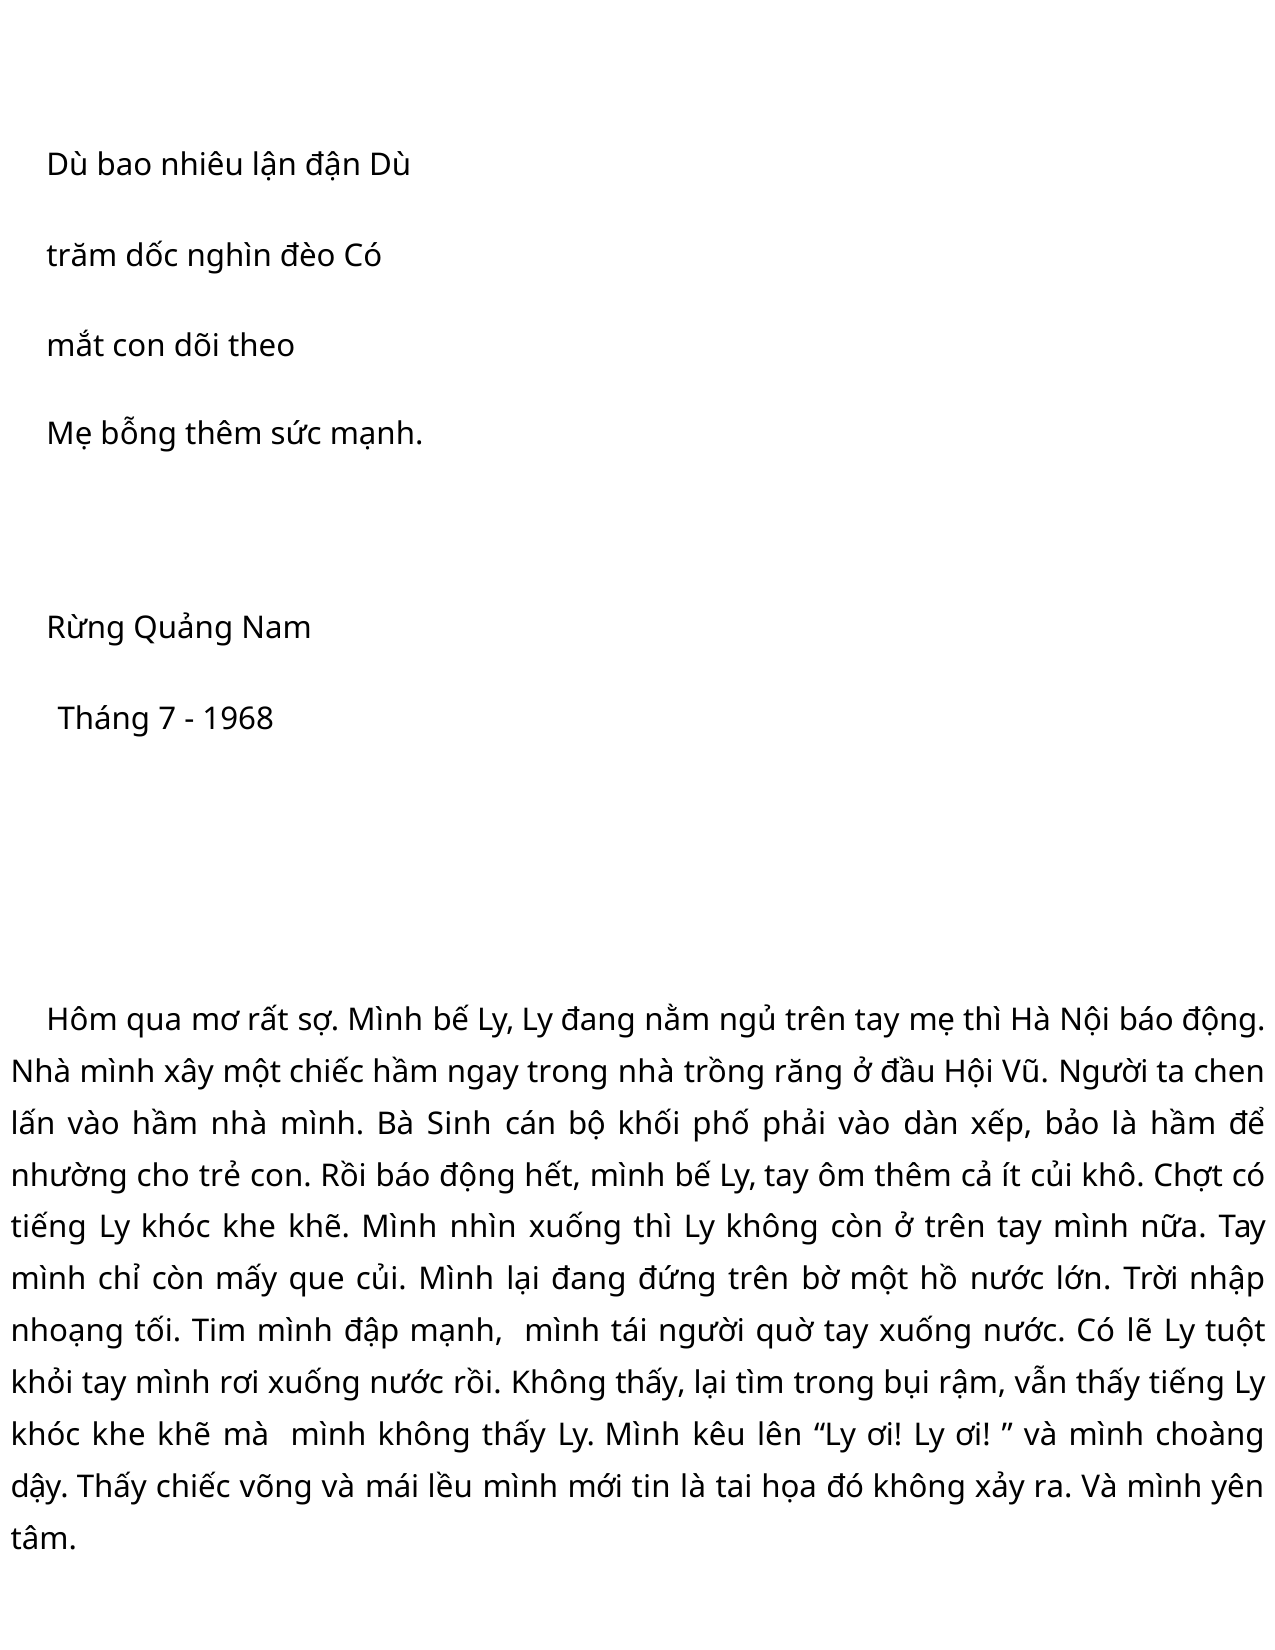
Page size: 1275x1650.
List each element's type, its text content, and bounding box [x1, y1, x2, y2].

text Dù bao nhiêu lận đận Dù trăm dốc nghìn đèo Có mắt con dõi theo [46, 142, 425, 366]
text Rừng Quảng Nam Tháng 7 - 1968 [46, 606, 327, 739]
text Mẹ bỗng thêm sức mạnh. [46, 414, 1275, 452]
text Hôm qua mơ rất sợ. Mình bế Ly, Ly đang nằm ngủ trên tay mẹ thì Hà Nội báo động. Nhà mình xây một chiếc hầm ngay trong nhà trồng răng ở đầu Hội Vũ. Người ta chen lấn vào hầm nhà mình. Bà Sinh cán bộ khối phố phải vào dàn xếp, bảo là hầm để nhường cho trẻ con. Rồi báo động hết, mình bế Ly, tay ôm thêm cả ít củi khô. Chợt có tiếng Ly khóc khe khẽ. Mình nhìn xuống thì Ly không còn ở trên tay mình nữa. Tay mình chỉ còn mấy que củi. Mình lại đang đứng trên bờ một hồ nước lớn. Trời nhập nhoạng tối. Tim mình đập mạnh, mình tái người quờ tay xuống nước. Có lẽ Ly tuột khỏi tay mình rơi xuống nước rồi. Không thấy, lại tìm trong bụi rậm, vẫn thấy tiếng Ly khóc khe khẽ mà mình không thấy Ly. Mình kêu lên “Ly ơi! Ly ơi! ” và mình choàng dậy. Thấy chiếc võng và mái lều mình mới tin là tai họa đó không xảy ra. Và mình yên tâm. [10, 997, 1266, 1558]
